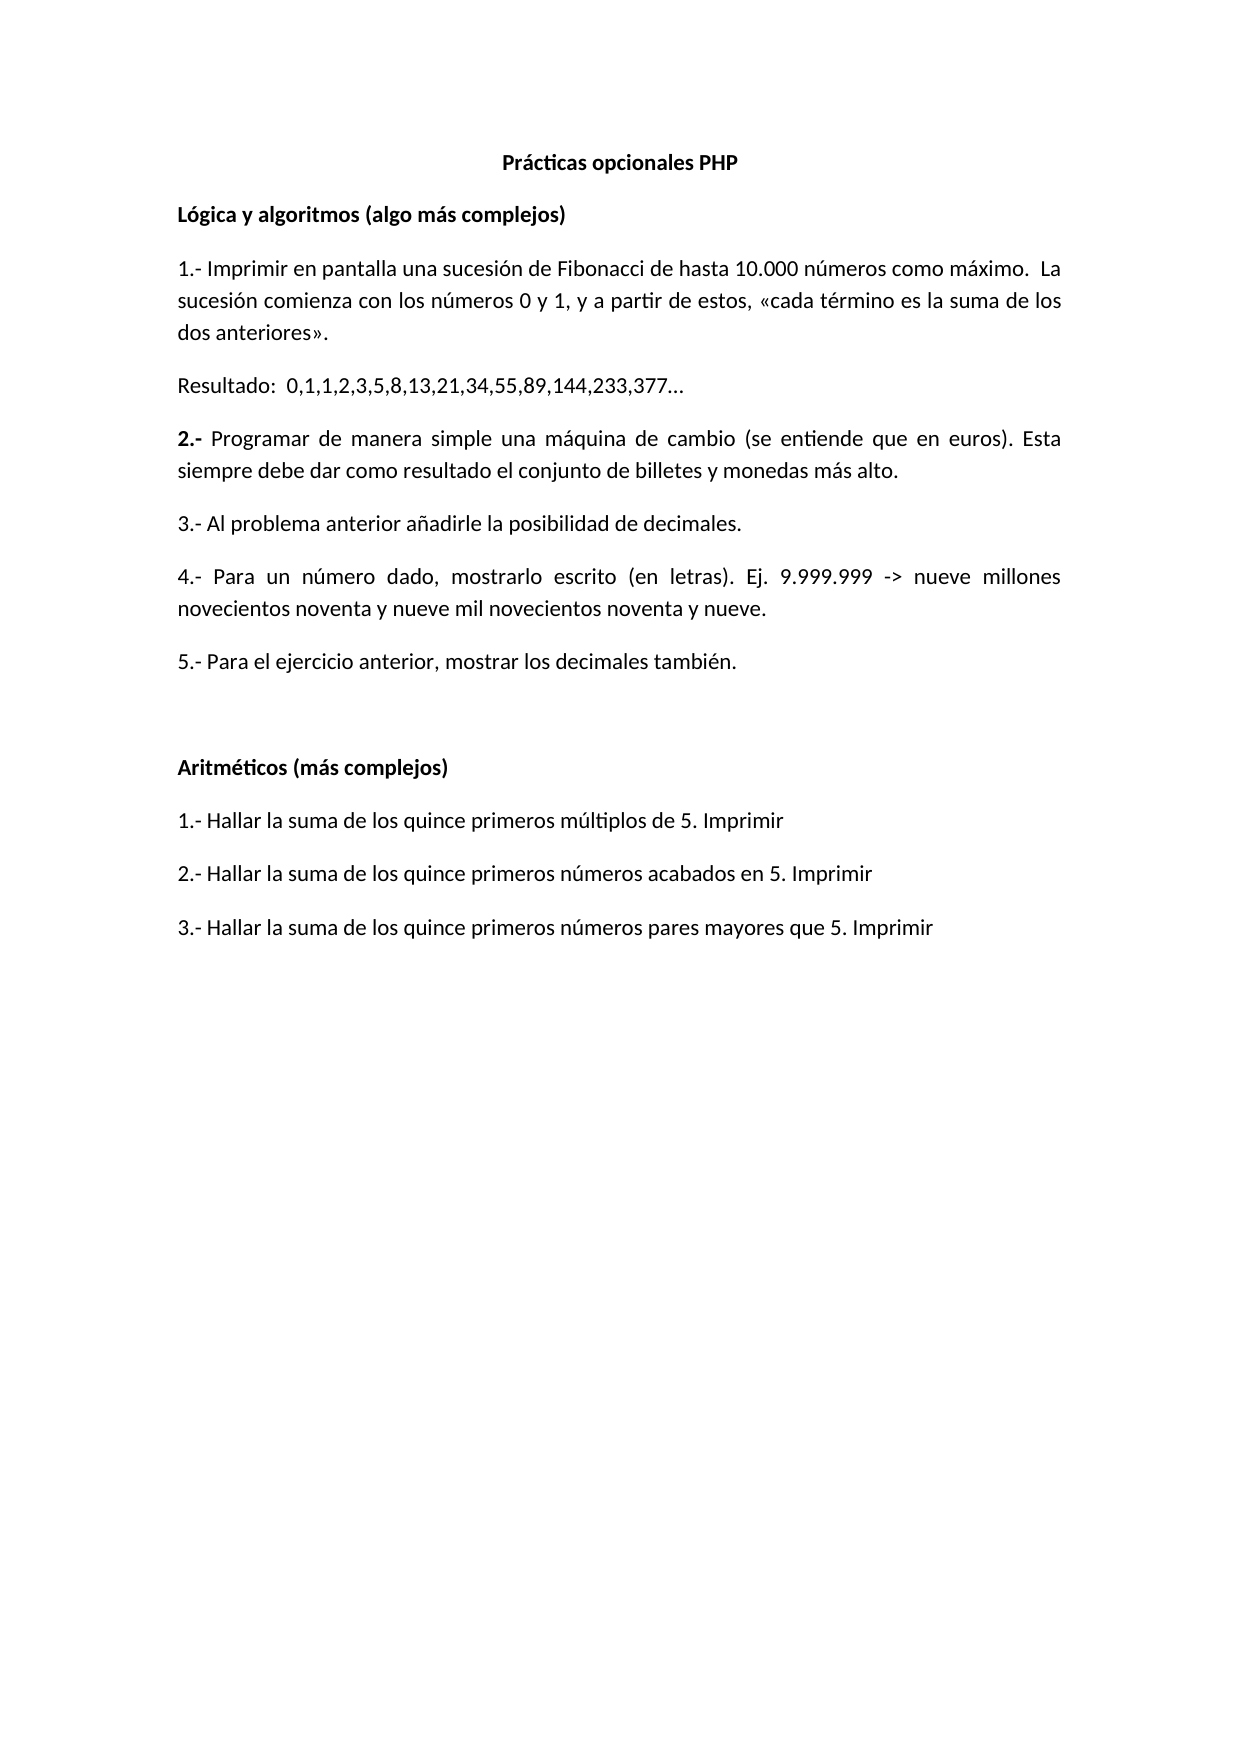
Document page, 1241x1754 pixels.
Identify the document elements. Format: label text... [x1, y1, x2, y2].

text Lógica y algoritmos (algo más complejos) [177, 201, 1063, 229]
text 3.- Hallar la suma de los quince primeros números pares mayores que 5. Imprimir [177, 913, 1063, 941]
text 4.- Para un número dado, mostrarlo escrito (en letras). Ej. 9.999.999 -> nueve millones novecientos noventa y nueve mil novecientos noventa y nueve. [177, 562, 1063, 622]
text Aritméticos (más complejos) [177, 753, 1063, 782]
text 3.- Al problema anterior añadirle la posibilidad de decimales. [177, 509, 1063, 537]
text Prácticas opcionales PHP [177, 148, 1063, 176]
text Resultado: 0,1,1,2,3,5,8,13,21,34,55,89,144,233,377… [177, 371, 1063, 399]
text 1.- Imprimir en pantalla una sucesión de Fibonacci de hasta 10.000 números como máximo. La sucesión comienza con los números 0 y 1, y a partir de estos, «cada término es la suma de los dos anteriores». [177, 254, 1063, 346]
text 5.- Para el ejercicio anterior, mostrar los decimales también. [177, 647, 1063, 676]
text 1.- Hallar la suma de los quince primeros múltiplos de 5. Imprimir [177, 807, 1063, 834]
text 2.- Hallar la suma de los quince primeros números acabados en 5. Imprimir [177, 859, 1063, 888]
text 2.- Programar de manera simple una máquina de cambio (se entiende que en euros). Esta siempre debe dar como resultado el conjunto de billetes y monedas más alto. [177, 424, 1063, 484]
